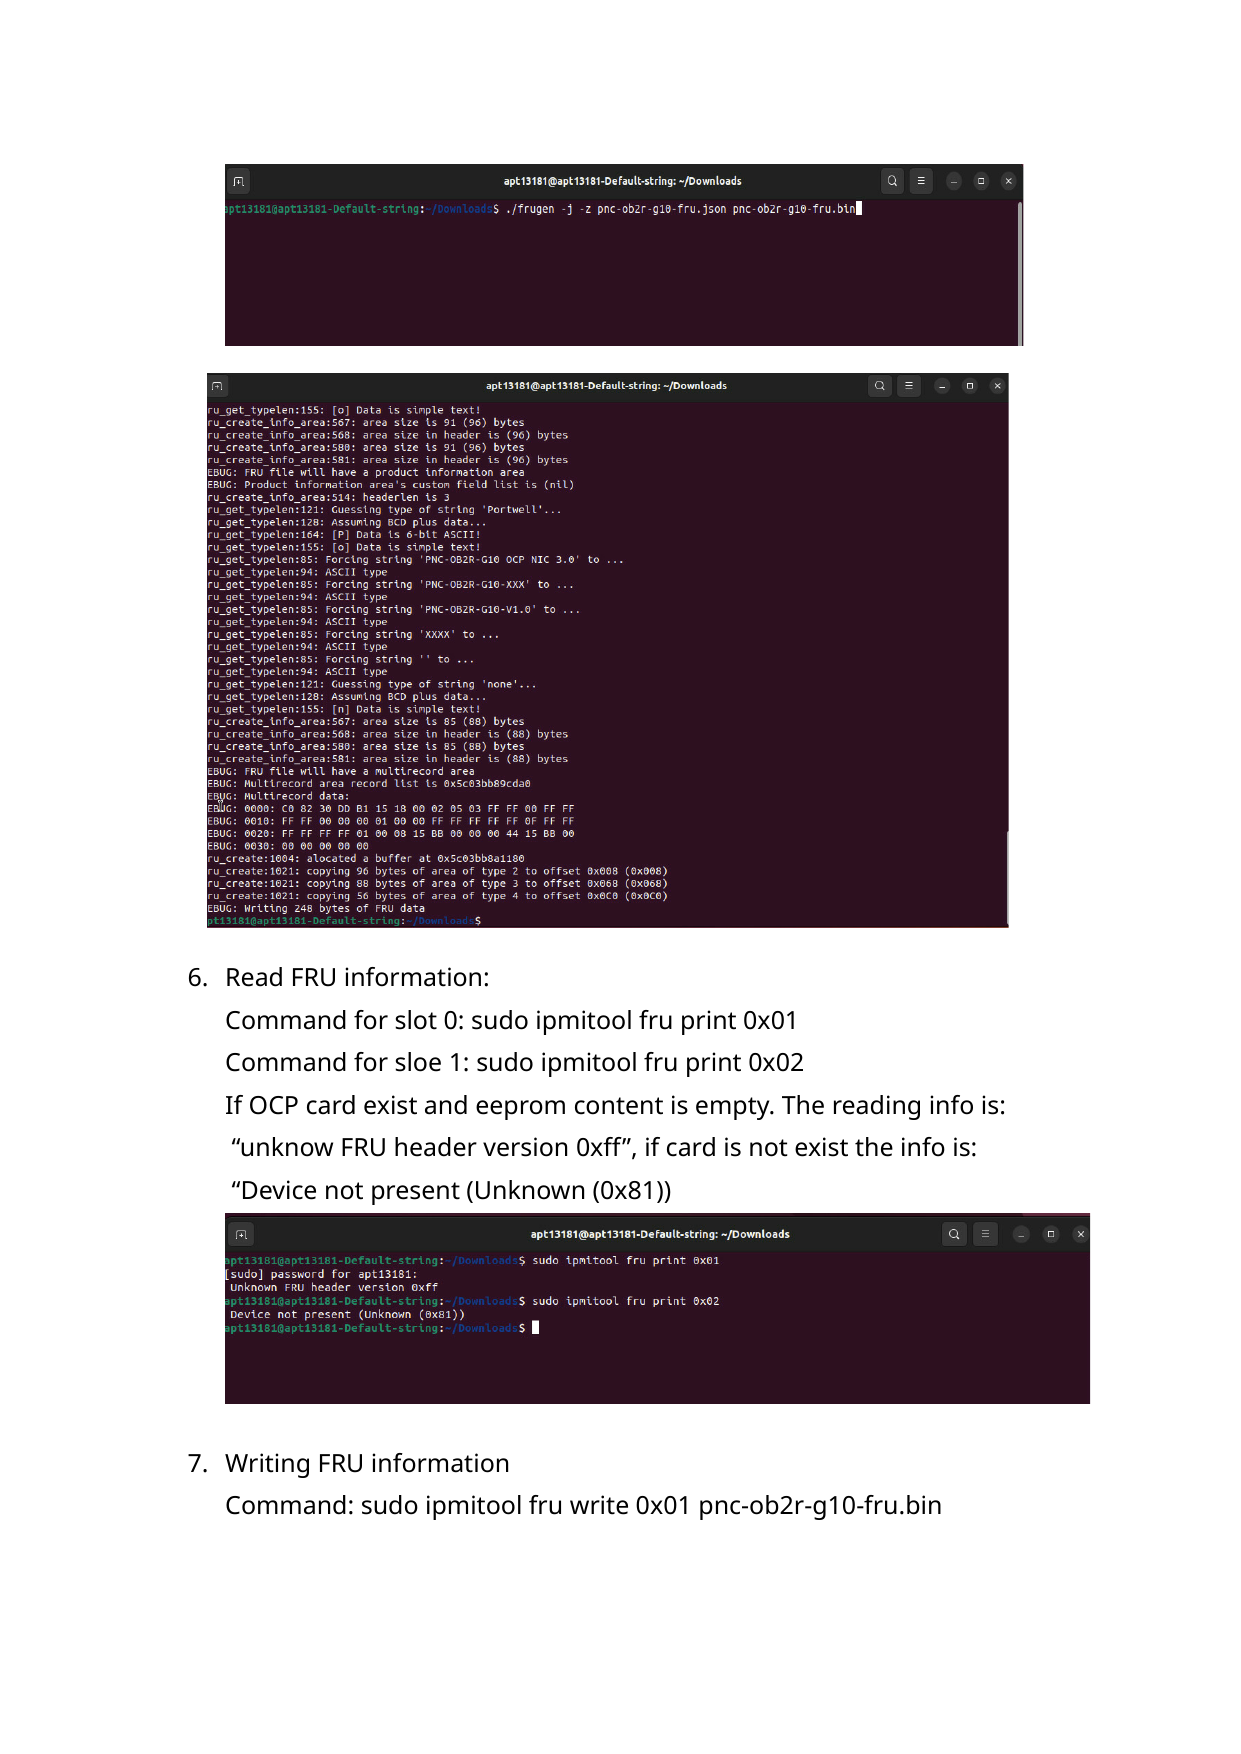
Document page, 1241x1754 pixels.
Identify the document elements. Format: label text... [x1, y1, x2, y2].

list Writing FRU information [187, 1444, 1053, 1481]
list “Device not present (Unknown (0x81)) [225, 1171, 1053, 1208]
list Read FRU information: [187, 958, 1053, 996]
picture [207, 373, 1009, 928]
list Command for sloe 1: sudo ipmitool fru print 0x02 [225, 1043, 1053, 1081]
list “unknow FRU header version 0xff”, if card is not exist the info is: [225, 1128, 1053, 1166]
picture [225, 164, 1024, 346]
list Command: sudo ipmitool fru write 0x01 pnc-ob2r-g10-fru.bin [225, 1486, 1053, 1524]
list Command for slot 0: sudo ipmitool fru print 0x01 [225, 1001, 1053, 1038]
list If OCP card exist and eeprom content is empty. The reading info is: [225, 1086, 1053, 1123]
picture [225, 1213, 1091, 1404]
